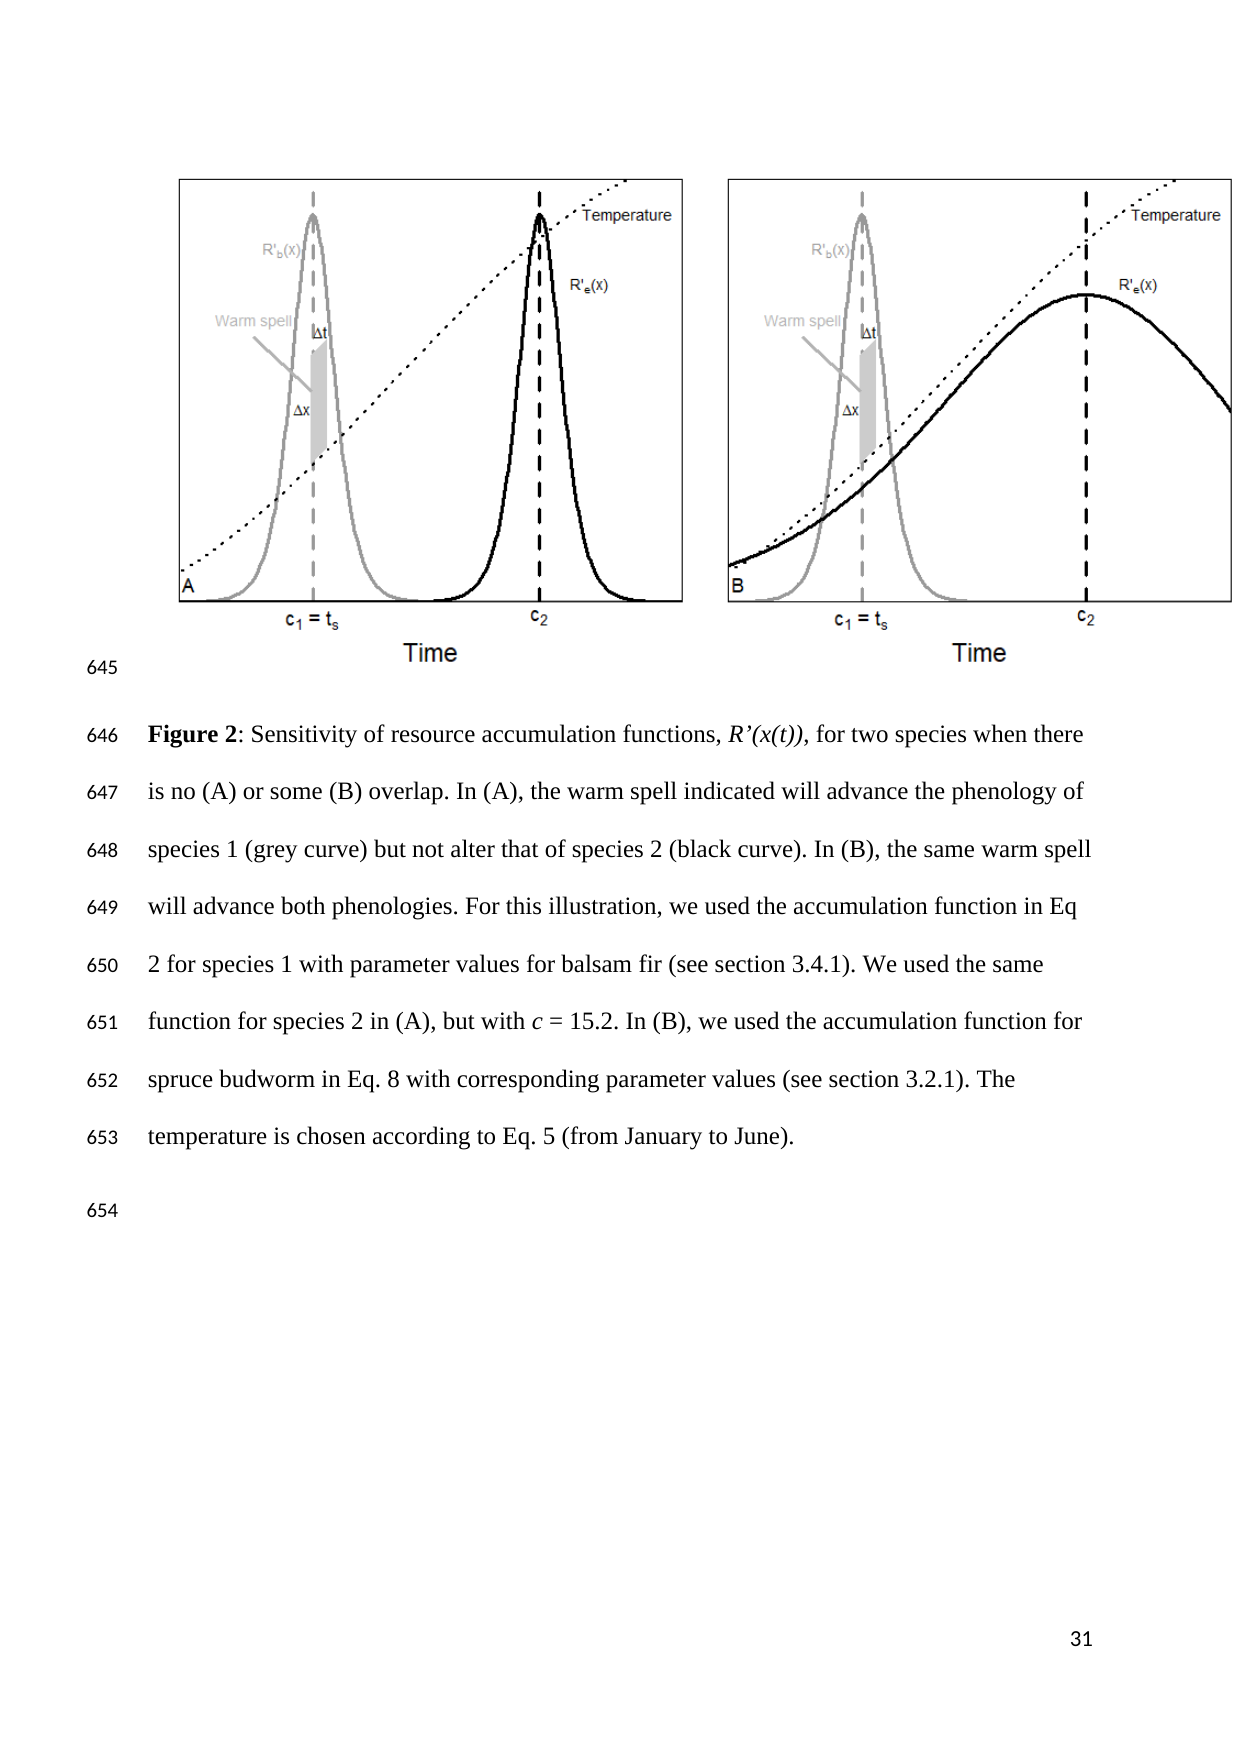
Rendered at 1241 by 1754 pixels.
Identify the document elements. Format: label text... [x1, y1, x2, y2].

text Figure 2: Sensitivity of resource accumulation functions, R’(x(t)), for two species when there is no (A) or some (B) overlap. In (A), the warm spell indicated will advance the phenology of species 1 (grey curve) but not alter that of species 2 (black curve). In (B), the same warm spell will advance both phenologies. For this illustration, we used the accumulation function in Eq 2 for species 1 with parameter values for balsam fir (see section 3.4.1). We used the same function for species 2 in (A), but with c = 15.2. In (B), we used the accumulation function for spruce budworm in Eq. 8 with corresponding parameter values (see section 3.2.1). The temperature is chosen according to Eq. 5 (from January to June). [148, 719, 1093, 1150]
picture [147, 147, 1241, 675]
